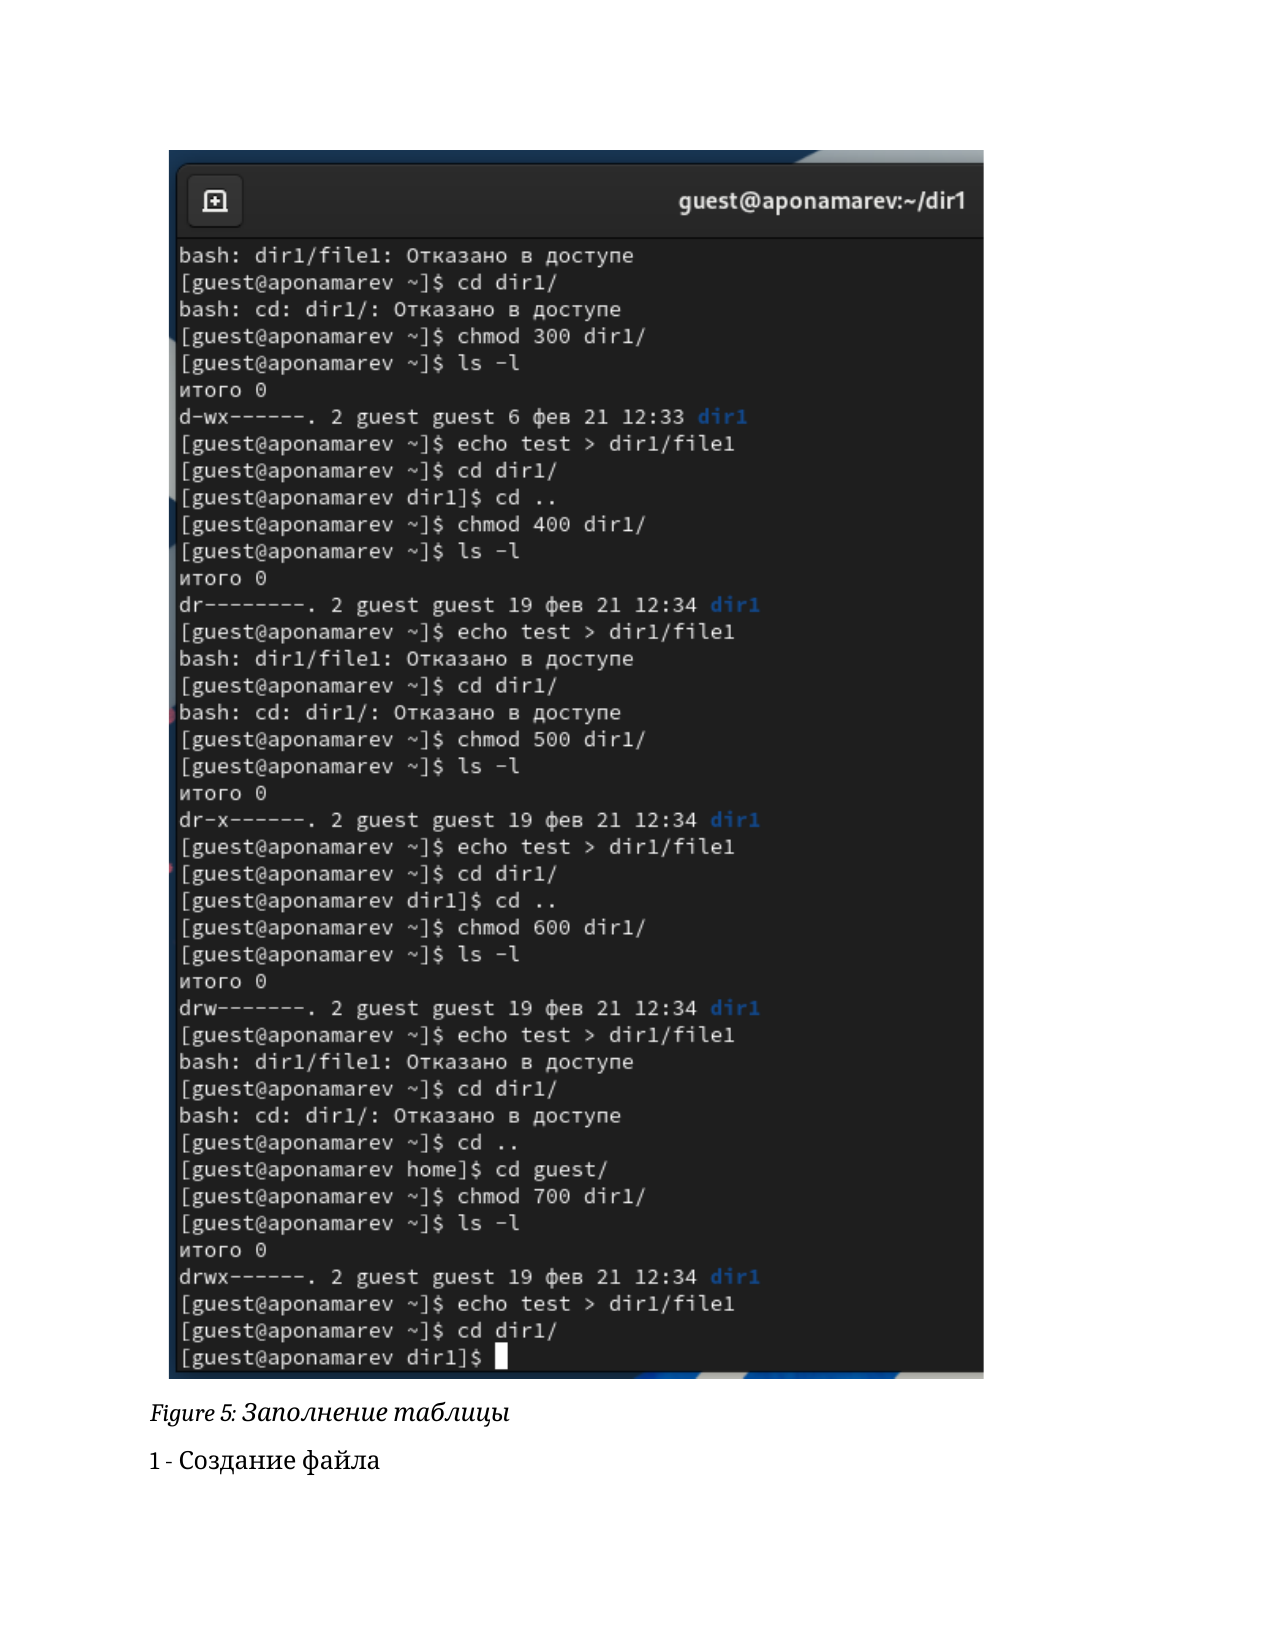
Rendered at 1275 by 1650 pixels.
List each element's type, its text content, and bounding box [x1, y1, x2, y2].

text 1 - Создание файла [150, 1447, 1125, 1476]
picture [168, 150, 984, 1379]
text Figure 5: Заполнение таблицы [150, 1399, 1125, 1428]
